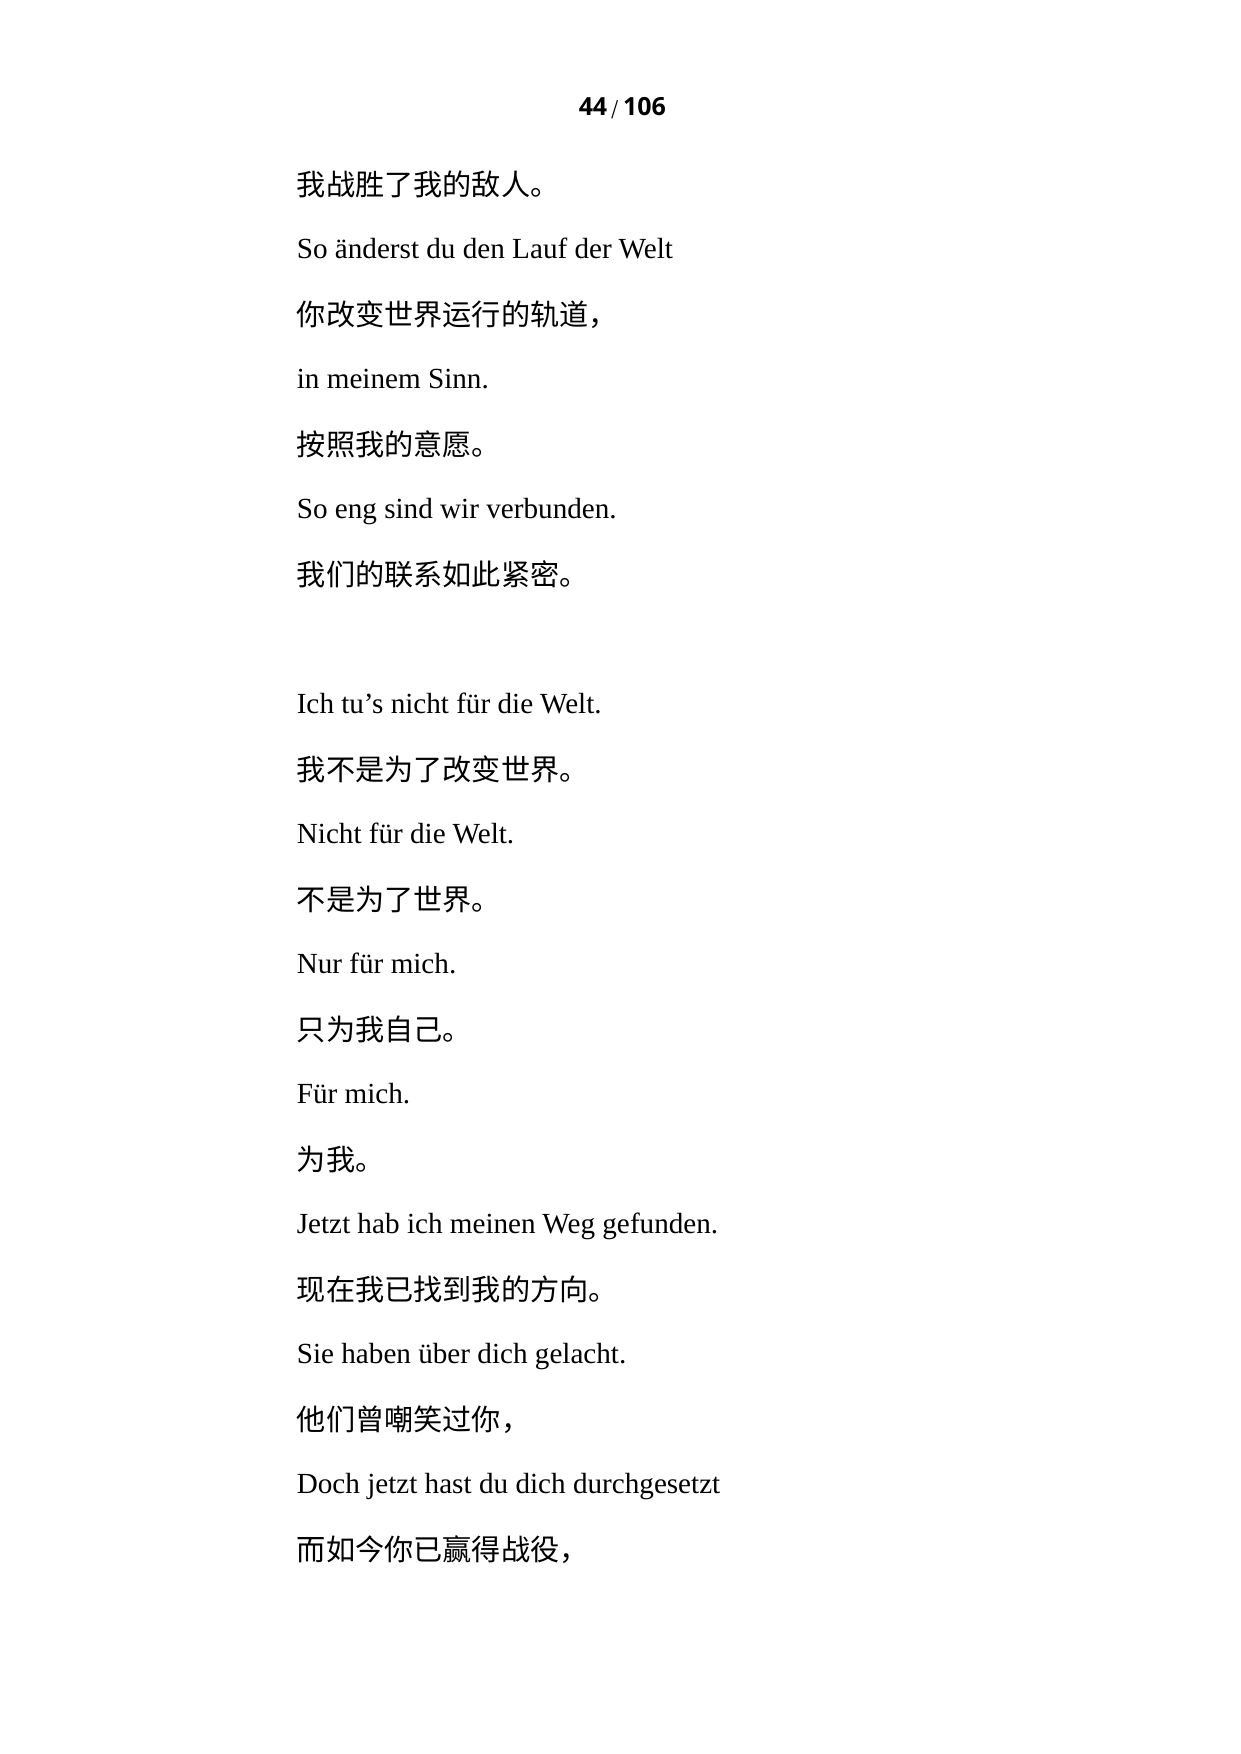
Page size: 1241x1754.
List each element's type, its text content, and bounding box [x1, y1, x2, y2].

text Doch jetzt hast du dich durchgesetzt [297, 1450, 1043, 1515]
text 他们曾嘲笑过你， [297, 1385, 1043, 1450]
text Nur für mich. [297, 930, 1043, 995]
text 我们的联系如此紧密。 [297, 540, 1043, 605]
text 只为我自己。 [297, 995, 1043, 1060]
text 现在我已找到我的方向。 [297, 1255, 1043, 1320]
text Ich tu’s nicht für die Welt. [297, 670, 1043, 735]
text 我战胜了我的敌人。 [297, 150, 1043, 215]
text Nicht für die Welt. [297, 800, 1043, 865]
text Für mich. [297, 1060, 1043, 1125]
text 我不是为了改变世界。 [297, 735, 1043, 800]
text 不是为了世界。 [297, 865, 1043, 930]
text Sie haben über dich gelacht. [297, 1320, 1043, 1385]
text So änderst du den Lauf der Welt [297, 215, 1043, 280]
text in meinem Sinn. [297, 345, 1043, 410]
text 你改变世界运行的轨道， [297, 280, 1043, 345]
text So eng sind wir verbunden. [297, 475, 1043, 540]
text 而如今你已赢得战役， [297, 1515, 1043, 1580]
text 为我。 [297, 1125, 1043, 1190]
text Jetzt hab ich meinen Weg gefunden. [297, 1190, 1043, 1255]
text 按照我的意愿。 [297, 410, 1043, 475]
